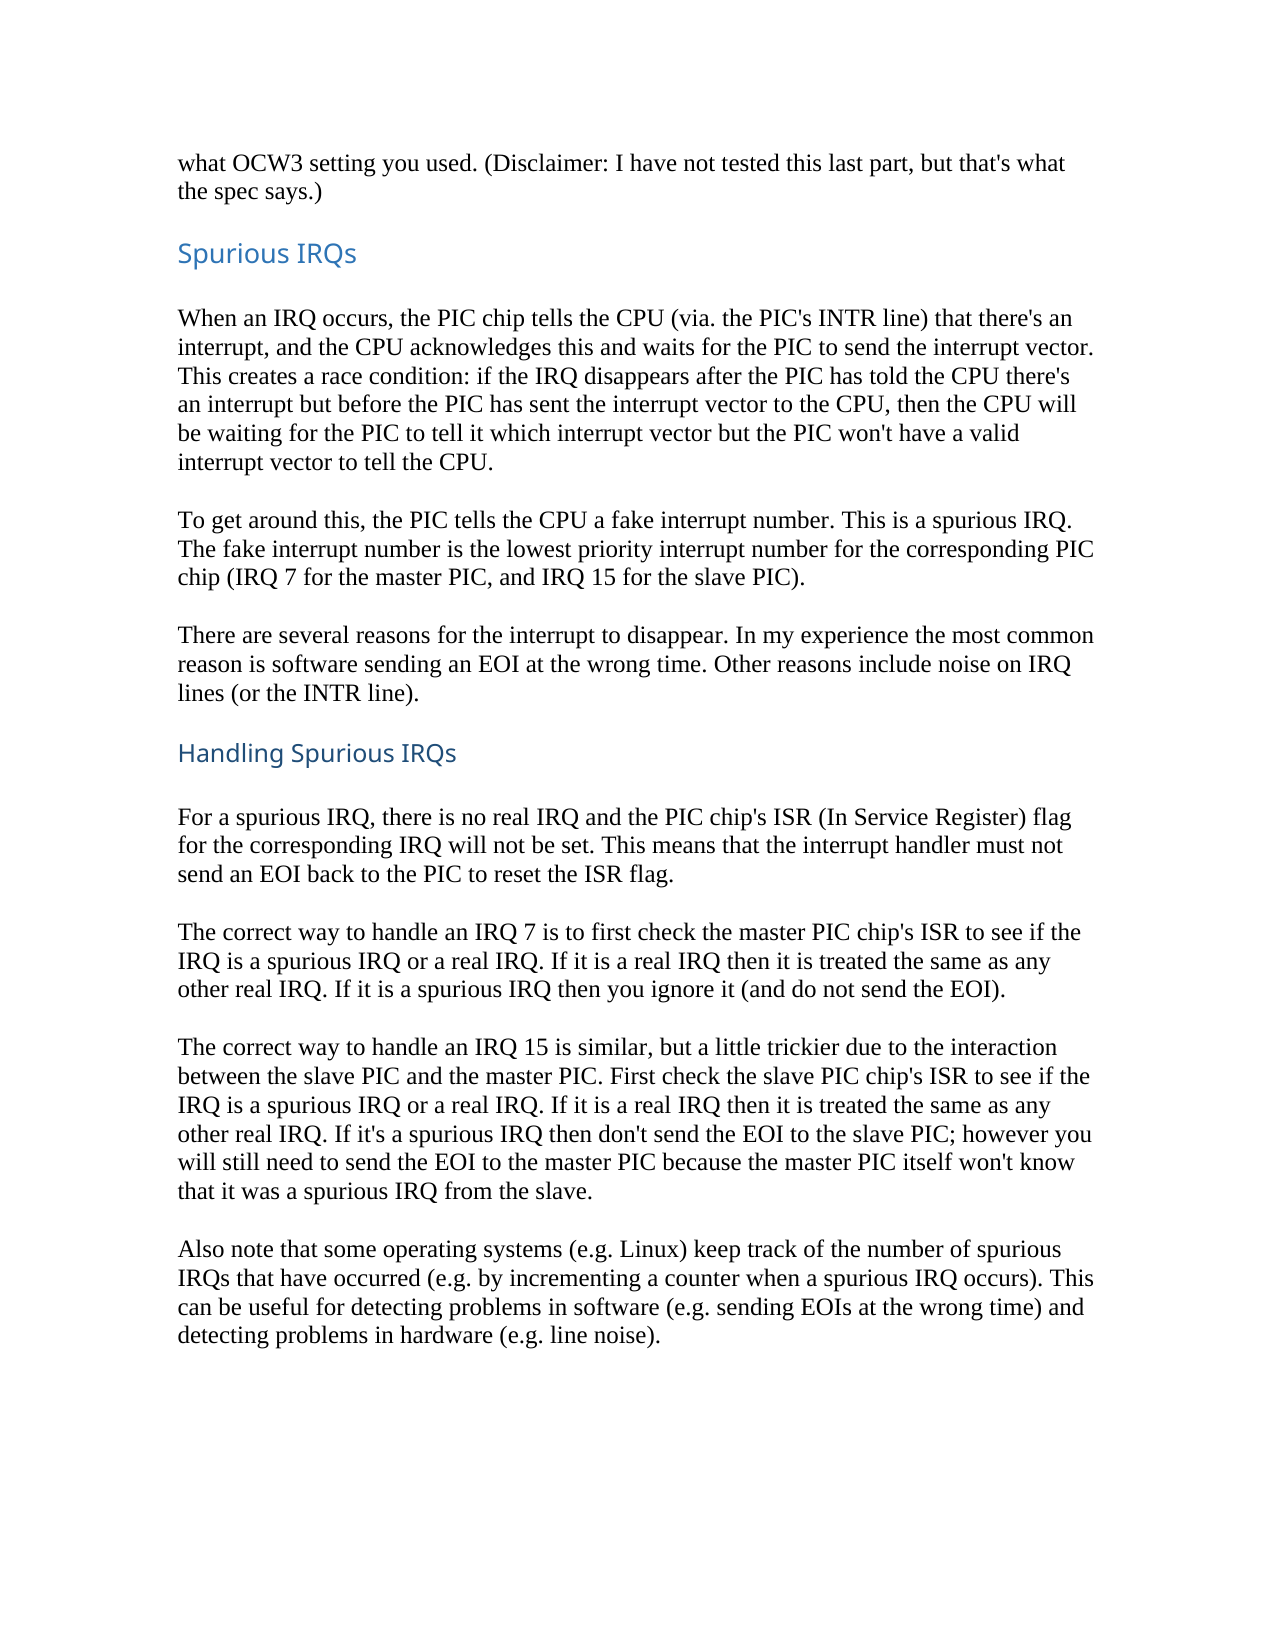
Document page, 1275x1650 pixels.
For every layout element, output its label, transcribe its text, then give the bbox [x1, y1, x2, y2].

text The correct way to handle an IRQ 7 is to first check the master PIC chip's ISR to see if the IRQ is a spurious IRQ or a real IRQ. If it is a real IRQ then it is treated the same as any other real IRQ. If it is a spurious IRQ then you ignore it (and do not send the EOI). [177, 917, 1098, 1003]
text For a spurious IRQ, there is no real IRQ and the PIC chip's ISR (In Service Register) flag for the corresponding IRQ will not be set. This means that the interrupt handler must not send an EOI back to the PIC to reset the ISR flag. [177, 802, 1098, 888]
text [177, 148, 1098, 205]
subtitle Handling Spurious IRQs [177, 736, 1098, 770]
subtitle Spurious IRQs [177, 234, 1098, 271]
text Also note that some operating systems (e.g. Linux) keep track of the number of spurious IRQs that have occurred (e.g. by incrementing a counter when a spurious IRQ occurs). This can be useful for detecting problems in software (e.g. sending EOIs at the wrong time) and detecting problems in hardware (e.g. line noise). [177, 1234, 1098, 1349]
text The correct way to handle an IRQ 15 is similar, but a little trickier due to the interaction between the slave PIC and the master PIC. First check the slave PIC chip's ISR to see if the IRQ is a spurious IRQ or a real IRQ. If it is a real IRQ then it is treated the same as any other real IRQ. If it's a spurious IRQ then don't send the EOI to the slave PIC; however you will still need to send the EOI to the master PIC because the master PIC itself won't know that it was a spurious IRQ from the slave. [177, 1032, 1098, 1205]
text To get around this, the PIC tells the CPU a fake interrupt number. This is a spurious IRQ. The fake interrupt number is the lowest priority interrupt number for the corresponding PIC chip (IRQ 7 for the master PIC, and IRQ 15 for the slave PIC). [177, 505, 1098, 591]
text When an IRQ occurs, the PIC chip tells the CPU (via. the PIC's INTR line) that there's an interrupt, and the CPU acknowledges this and waits for the PIC to send the interrupt vector. This creates a race condition: if the IRQ disappears after the PIC has told the CPU there's an interrupt but before the PIC has sent the interrupt vector to the CPU, then the CPU will be waiting for the PIC to tell it which interrupt vector but the PIC won't have a valid interrupt vector to tell the CPU. [177, 303, 1098, 476]
text There are several reasons for the interrupt to disappear. In my experience the most common reason is software sending an EOI at the wrong time. Other reasons include noise on IRQ lines (or the INTR line). [177, 620, 1098, 707]
